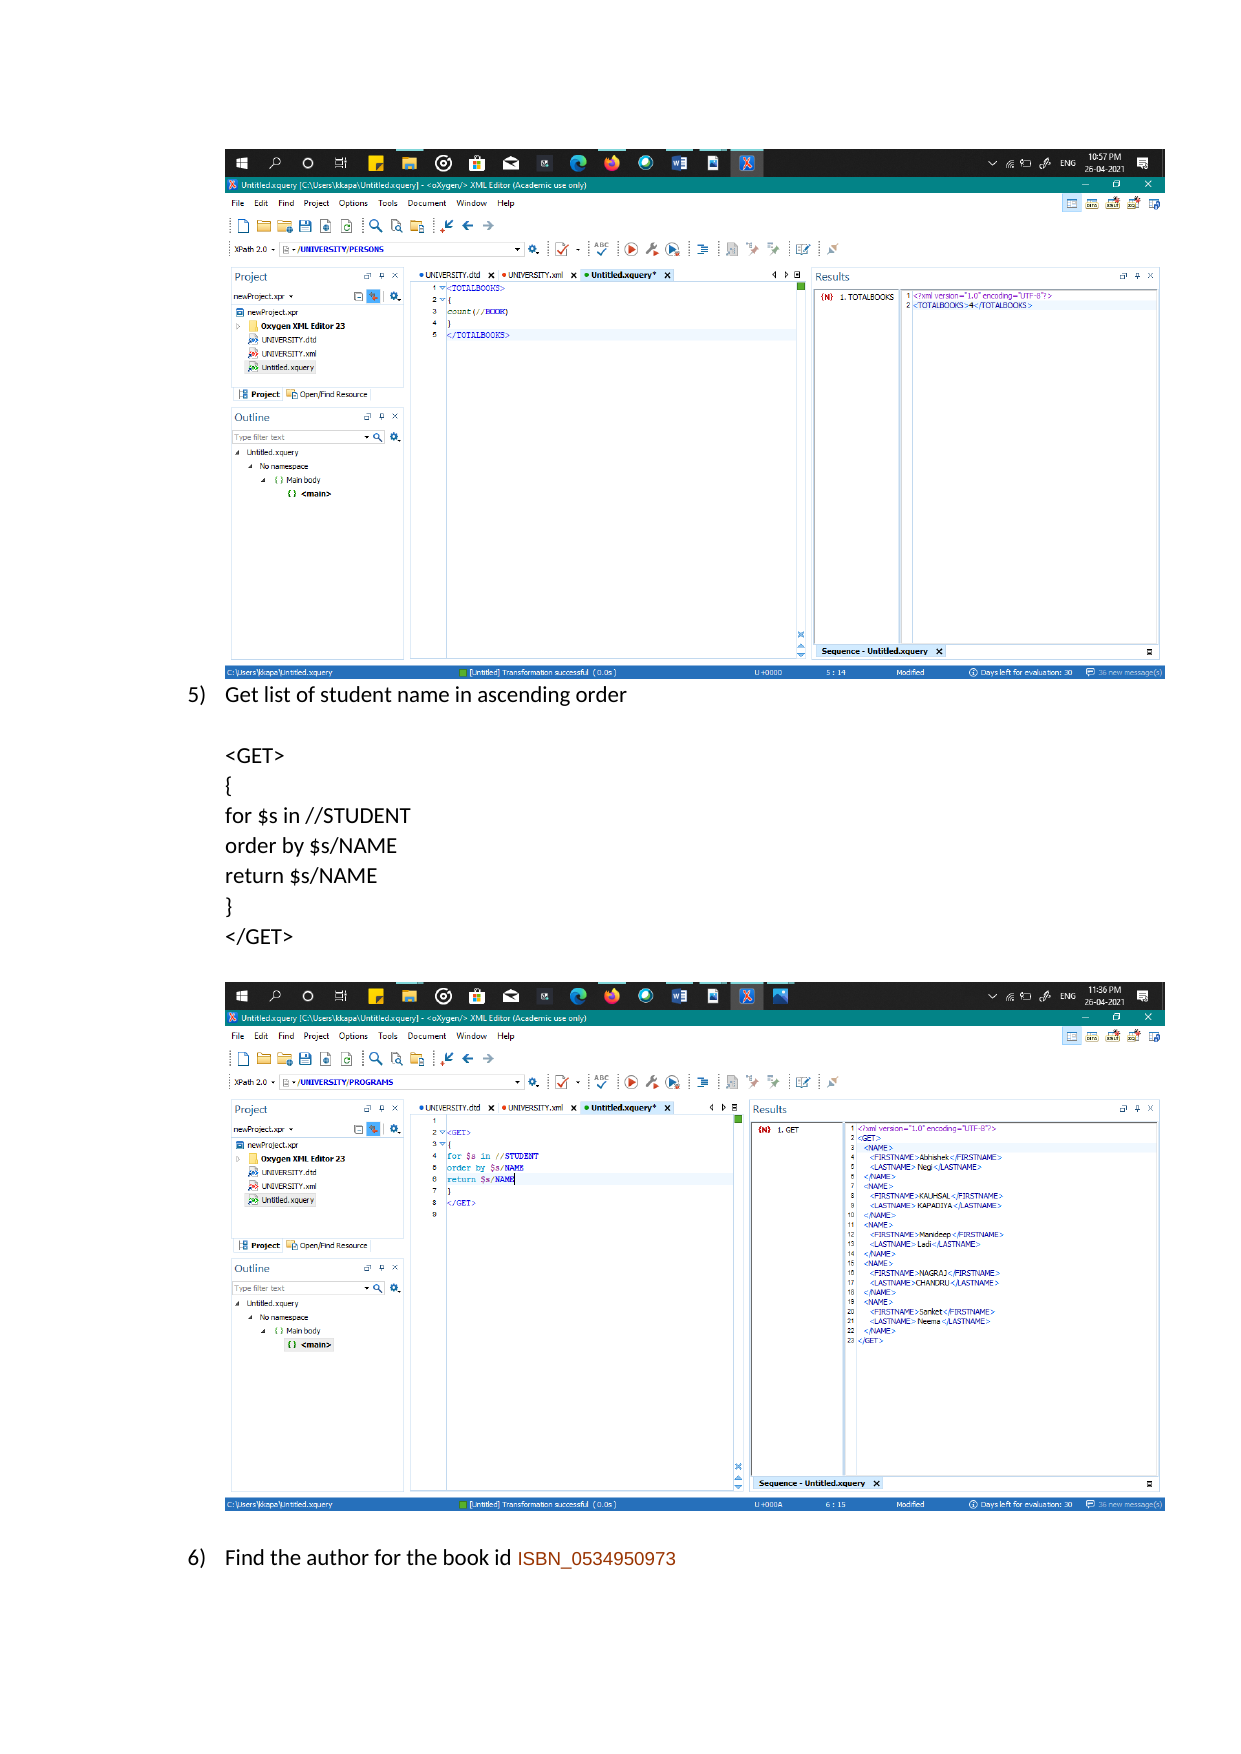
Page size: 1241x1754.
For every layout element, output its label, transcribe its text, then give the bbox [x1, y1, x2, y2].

list for $s in //STUDENT [225, 801, 1090, 829]
list { [225, 771, 1090, 799]
picture [225, 149, 1165, 679]
list } [225, 892, 1090, 920]
list return $s/NAME [225, 862, 1090, 890]
list </GET> [225, 922, 1090, 950]
list order by $s/NAME [225, 831, 1090, 859]
list Find the author for the book id ISBN_0534950973 [187, 1543, 1090, 1571]
picture [225, 982, 1165, 1511]
list Get list of student name in ascending order [187, 680, 1090, 708]
list <GET> [225, 741, 1090, 769]
